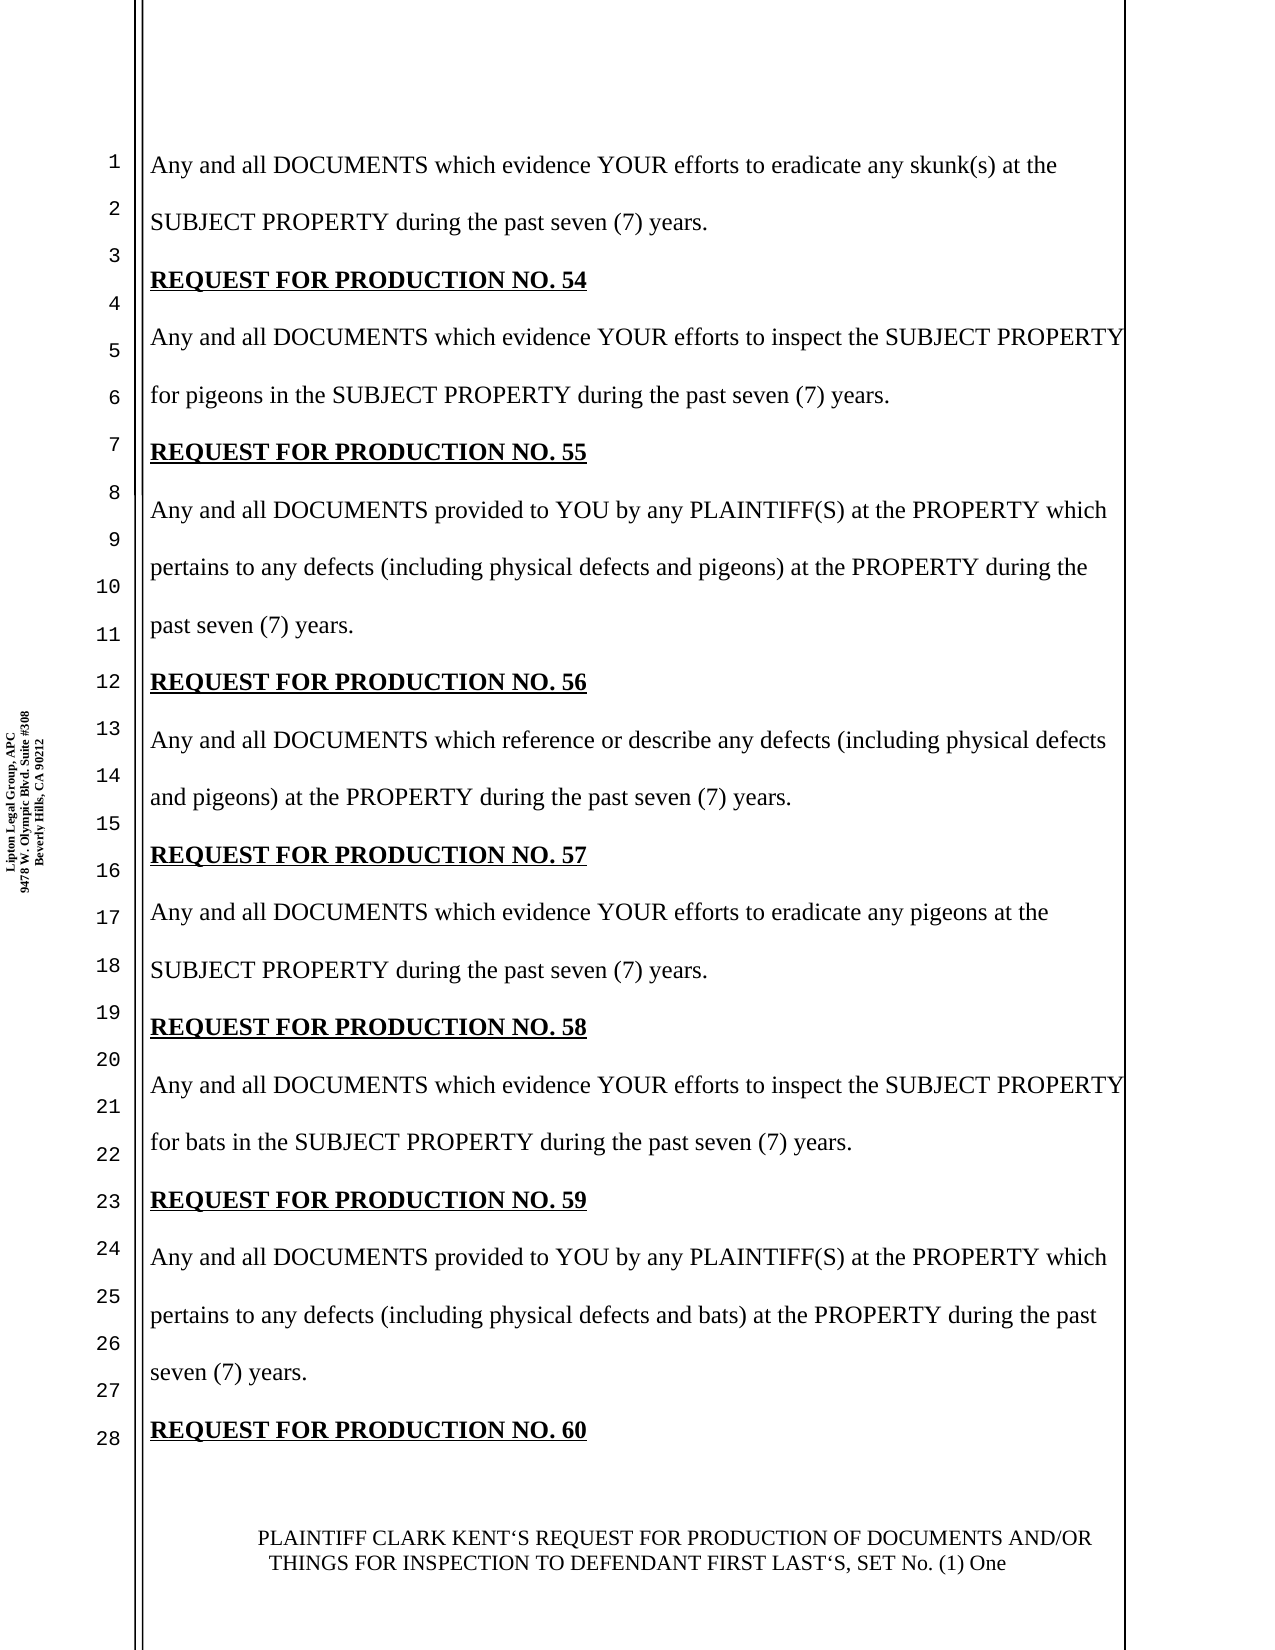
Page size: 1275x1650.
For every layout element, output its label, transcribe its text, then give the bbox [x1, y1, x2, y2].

text Any and all DOCUMENTS which evidence YOUR efforts to inspect the SUBJECT PROPERTY for bats in the SUBJECT PROPERTY during the past seven (7) years. [150, 1070, 1125, 1156]
text REQUEST FOR PRODUCTION NO. 58 [150, 1012, 1125, 1041]
text REQUEST FOR PRODUCTION NO. 55 [150, 437, 1125, 466]
text Any and all DOCUMENTS provided to YOU by any PLAINTIFF(S) at the PROPERTY which pertains to any defects (including physical defects and pigeons) at the PROPERTY during the past seven (7) years. [150, 495, 1125, 639]
text REQUEST FOR PRODUCTION NO. 57 [150, 840, 1125, 869]
text REQUEST FOR PRODUCTION NO. 54 [150, 265, 1125, 294]
text REQUEST FOR PRODUCTION NO. 60 [150, 1415, 1125, 1444]
text Any and all DOCUMENTS which reference or describe any defects (including physical defects and pigeons) at the PROPERTY during the past seven (7) years. [150, 725, 1125, 811]
text Any and all DOCUMENTS which evidence YOUR efforts to eradicate any pigeons at the SUBJECT PROPERTY during the past seven (7) years. [150, 897, 1125, 984]
text REQUEST FOR PRODUCTION NO. 56 [150, 667, 1125, 696]
text Any and all DOCUMENTS which evidence YOUR efforts to inspect the SUBJECT PROPERTY for pigeons in the SUBJECT PROPERTY during the past seven (7) years. [150, 322, 1125, 409]
text Any and all DOCUMENTS provided to YOU by any PLAINTIFF(S) at the PROPERTY which pertains to any defects (including physical defects and bats) at the PROPERTY during the past seven (7) years. [150, 1242, 1125, 1386]
text REQUEST FOR PRODUCTION NO. 59 [150, 1185, 1125, 1214]
text Any and all DOCUMENTS which evidence YOUR efforts to eradicate any skunk(s) at the SUBJECT PROPERTY during the past seven (7) years. [150, 150, 1125, 236]
